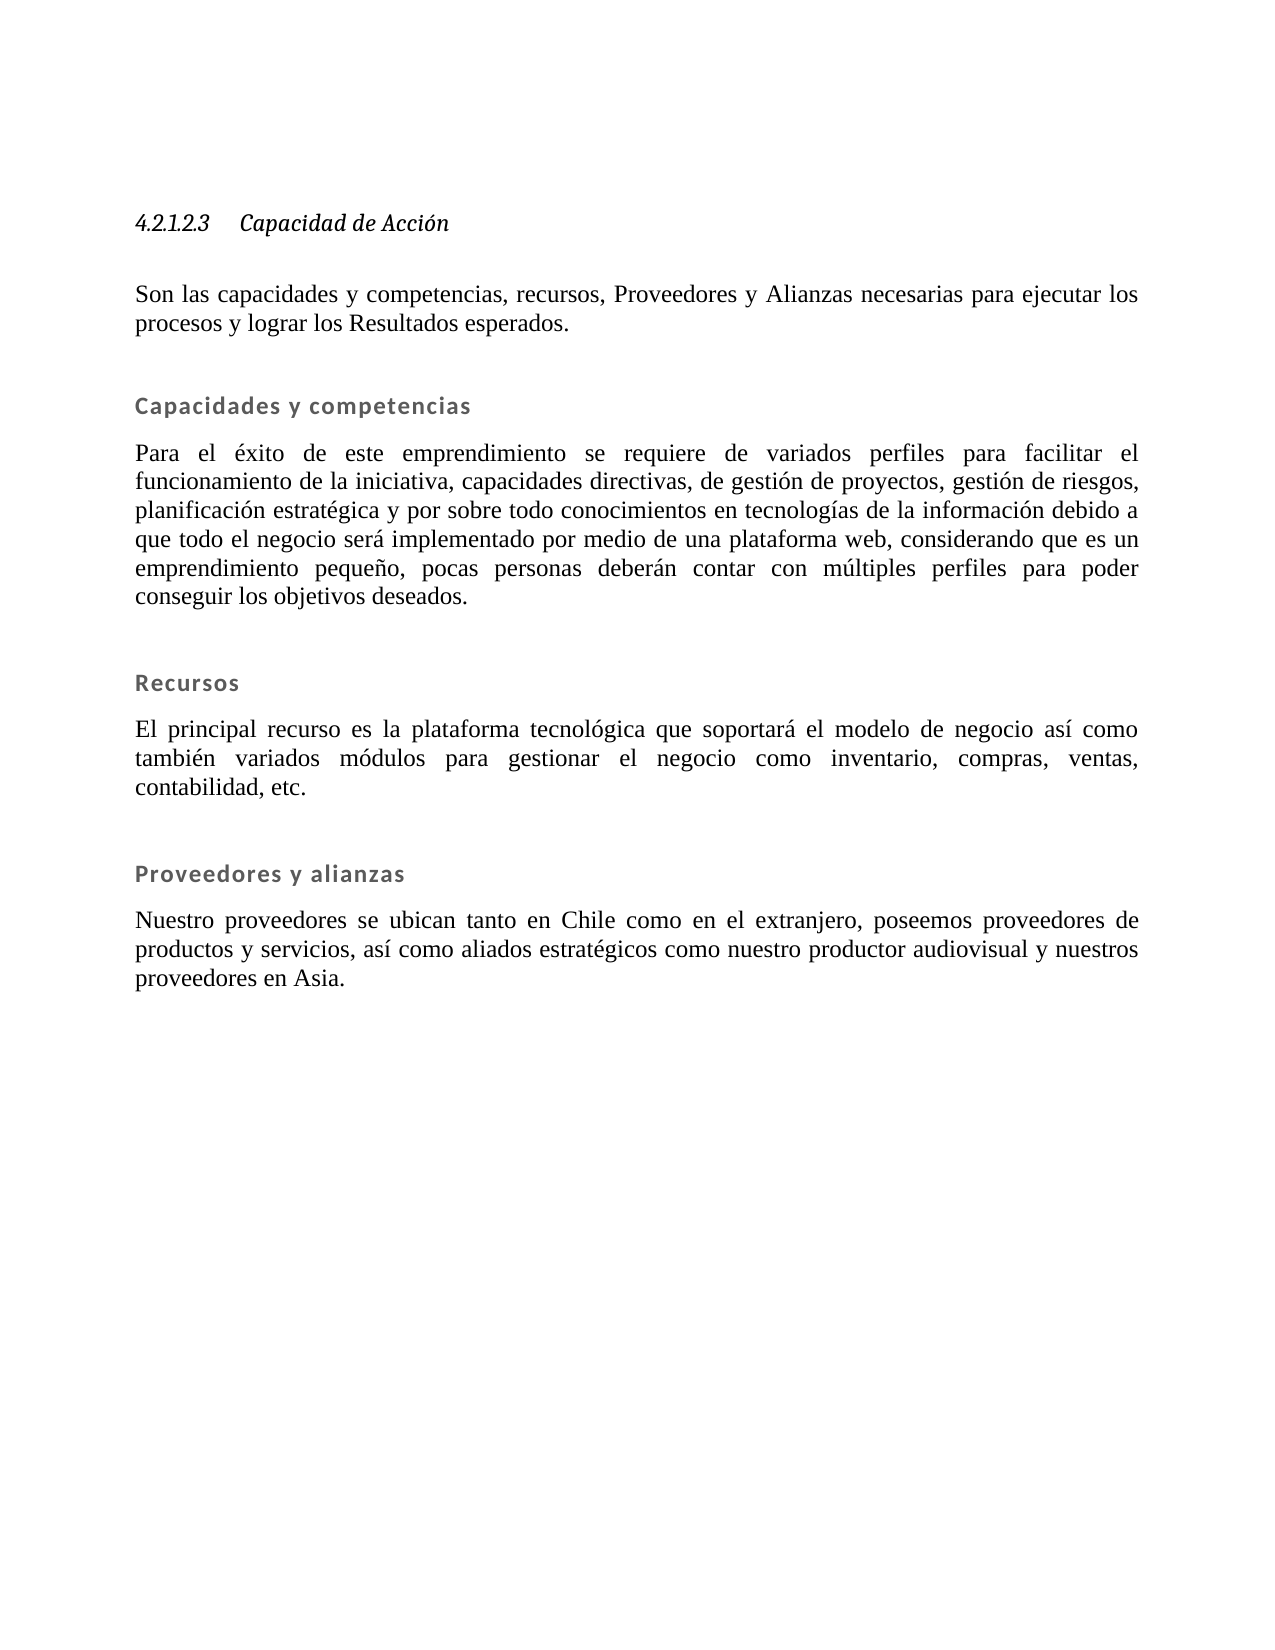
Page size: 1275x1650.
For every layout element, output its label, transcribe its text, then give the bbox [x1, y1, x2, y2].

subtitle Capacidades y competencias [135, 390, 1140, 421]
text El principal recurso es la plataforma tecnológica que soportará el modelo de negocio así como también variados módulos para gestionar el negocio como inventario, compras, ventas, contabilidad, etc. [135, 714, 1140, 801]
subtitle Capacidad de Acción [135, 209, 1140, 238]
subtitle Recursos [135, 667, 1140, 698]
subtitle Proveedores y alianzas [135, 858, 1140, 888]
text Nuestro proveedores se ubican tanto en Chile como en el extranjero, poseemos proveedores de productos y servicios, así como aliados estratégicos como nuestro productor audiovisual y nuestros proveedores en Asia. [135, 905, 1140, 991]
text Son las capacidades y competencias, recursos, Proveedores y Alianzas necesarias para ejecutar los procesos y lograr los Resultados esperados. [135, 279, 1140, 337]
text Para el éxito de este emprendimiento se requiere de variados perfiles para facilitar el funcionamiento de la iniciativa, capacidades directivas, de gestión de proyectos, gestión de riesgos, planificación estratégica y por sobre todo conocimientos en tecnologías de la información debido a que todo el negocio será implementado por medio de una plataforma web, considerando que es un emprendimiento pequeño, pocas personas deberán contar con múltiples perfiles para poder conseguir los objetivos deseados. [135, 438, 1140, 610]
